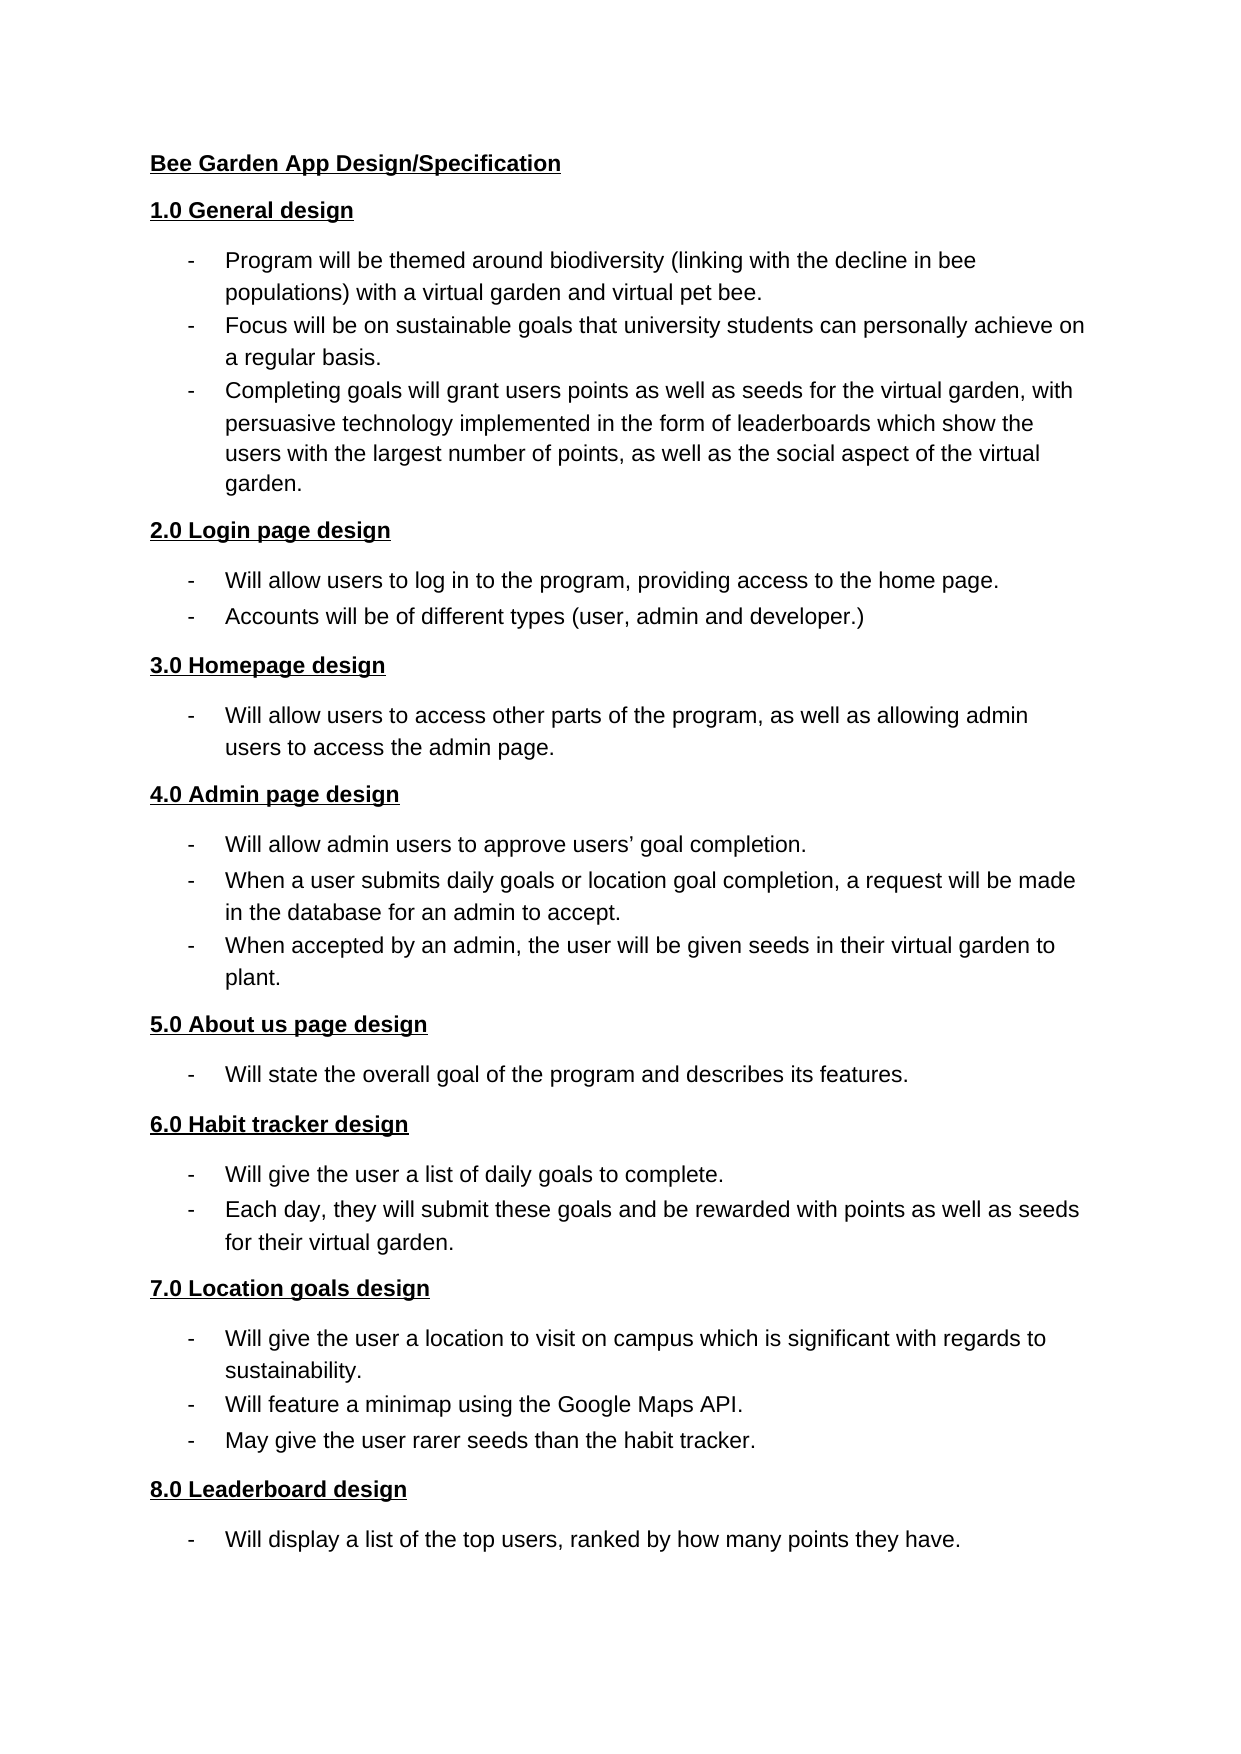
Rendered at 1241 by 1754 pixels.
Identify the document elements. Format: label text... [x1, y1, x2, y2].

list Will display a list of the top users, ranked by how many points they have. [187, 1523, 1090, 1554]
list When a user submits daily goals or location goal completion, a request will be made in the database for an admin to accept. [187, 864, 1090, 925]
text Bee Garden App Design/Specification [150, 150, 1090, 176]
list Focus will be on sustainable goals that university students can personally achieve on a regular basis. [187, 309, 1090, 371]
list Each day, they will submit these goals and be rewarded with points as well as seeds for their virtual garden. [187, 1193, 1090, 1255]
list Will allow users to log in to the program, providing access to the home page. [187, 564, 1090, 595]
list Will give the user a location to visit on campus which is significant with regards to sustainability. [187, 1322, 1090, 1384]
list Will allow admin users to approve users’ goal completion. [187, 828, 1090, 859]
list Program will be themed around biodiversity (linking with the decline in bee populations) with a virtual garden and virtual pet bee. [187, 244, 1090, 305]
list Will state the overall goal of the program and describes its features. [187, 1058, 1090, 1089]
list Will give the user a list of daily goals to complete. [187, 1157, 1090, 1189]
text 1.0 General design [150, 197, 1090, 223]
list Will allow users to access other parts of the program, as well as allowing admin users to access the admin page. [187, 699, 1090, 761]
list May give the user rarer seeds than the habit tracker. [187, 1423, 1090, 1455]
text 2.0 Login page design [150, 517, 1090, 543]
text 3.0 Homepage design [150, 652, 1090, 678]
text 4.0 Admin page design [150, 781, 1090, 807]
text 7.0 Location goals design [150, 1275, 1090, 1302]
text 6.0 Habit tracker design [150, 1111, 1090, 1137]
list Accounts will be of different types (user, admin and developer.) [187, 599, 1090, 631]
list When accepted by an admin, the user will be given seeds in their virtual garden to plant. [187, 929, 1090, 991]
list Completing goals will grant users points as well as seeds for the virtual garden, with persuasive technology implemented in the form of leaderboards which show the users with the largest number of points, as well as the social aspect of the virtual garden. [187, 374, 1090, 496]
text 5.0 About us page design [150, 1011, 1090, 1037]
list Will feature a minimap using the Google Maps API. [187, 1388, 1090, 1419]
text 8.0 Leaderboard design [150, 1476, 1090, 1502]
